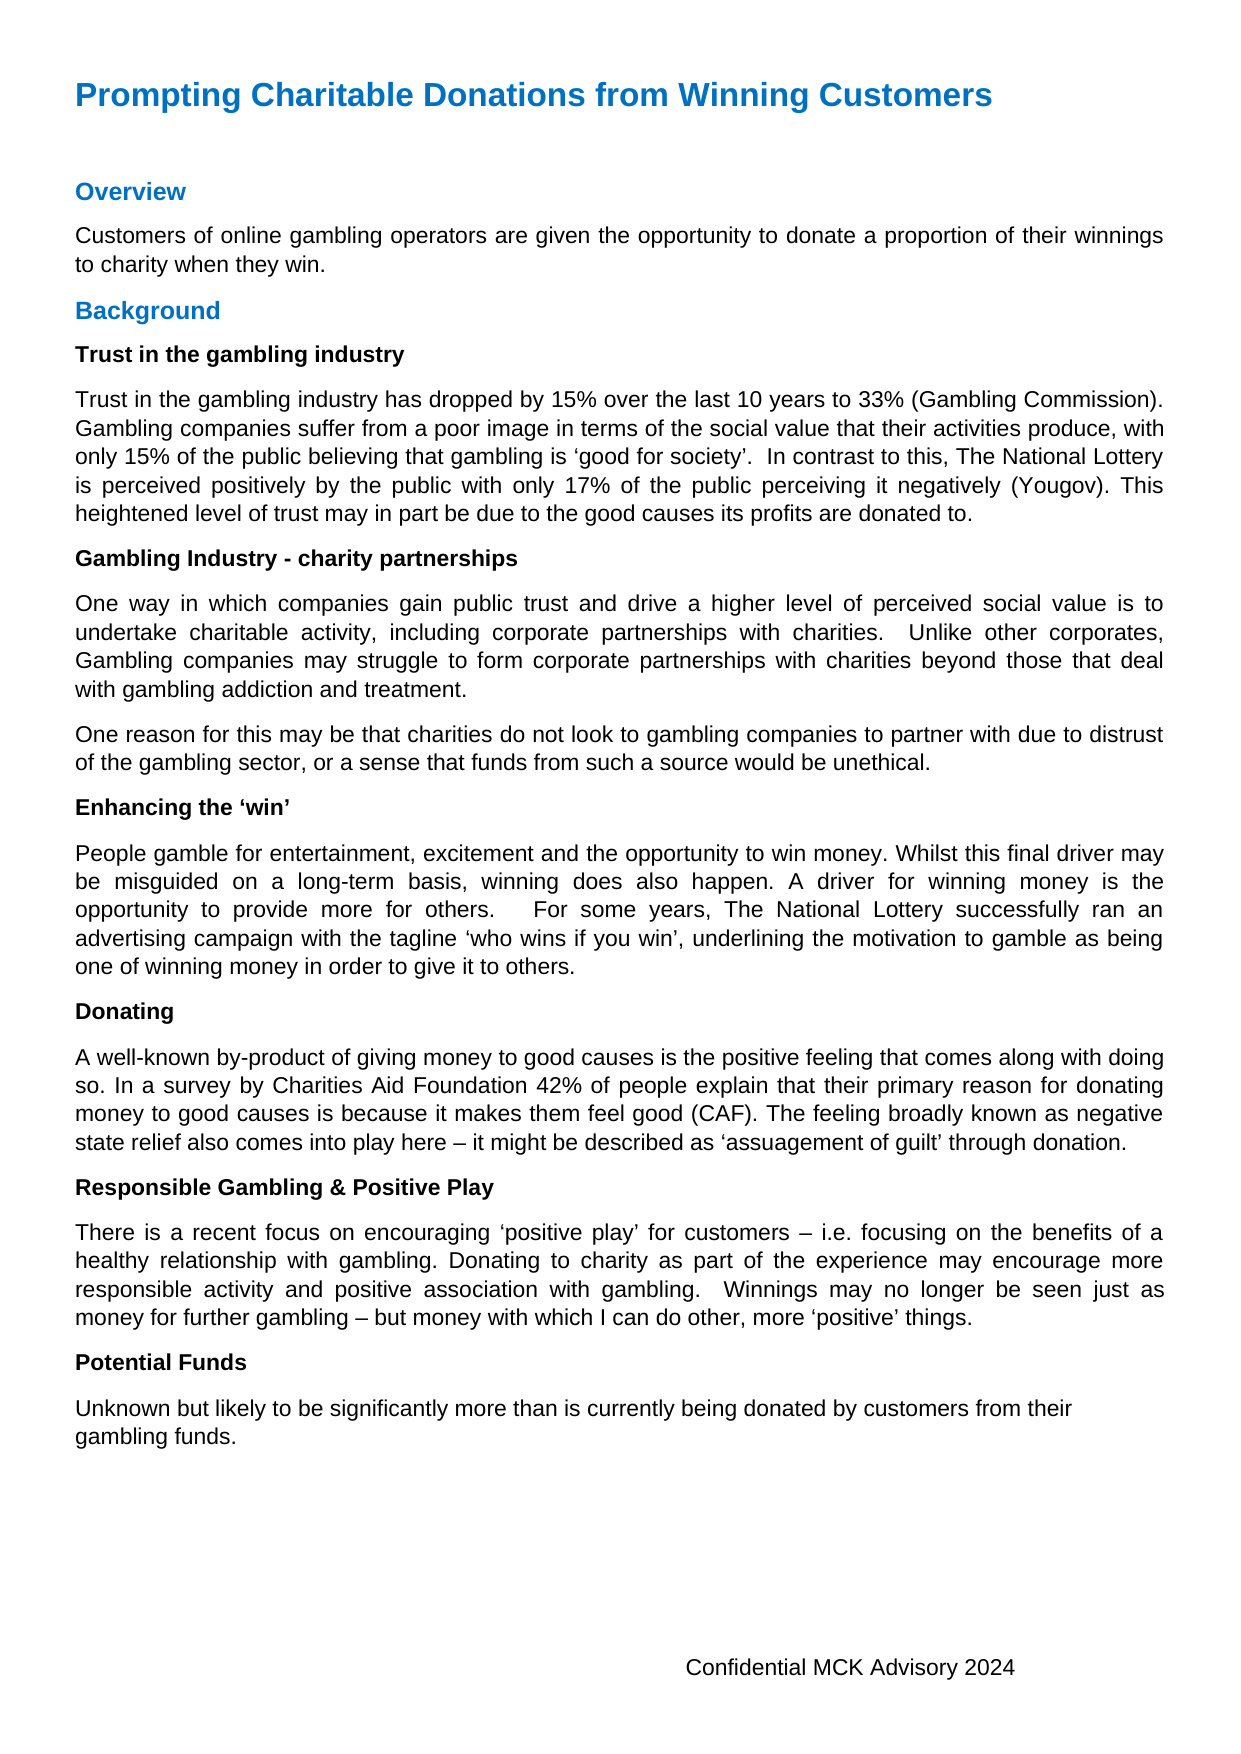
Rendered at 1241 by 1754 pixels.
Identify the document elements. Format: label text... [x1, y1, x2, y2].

text Enhancing the ‘win’ [75, 794, 1165, 821]
text Trust in the gambling industry has dropped by 15% over the last 10 years to 33% (Gambling Commission). Gambling companies suffer from a poor image in terms of the social value that their activities produce, with only 15% of the public believing that gambling is ‘good for society’. In contrast to this, The National Lottery is perceived positively by the public with only 17% of the public perceiving it negatively (Yougov). This heightened level of trust may in part be due to the good causes its profits are donated to. [75, 386, 1165, 527]
text One way in which companies gain public trust and drive a higher level of perceived social value is to undertake charitable activity, including corporate partnerships with charities. Unlike other corporates, Gambling companies may struggle to form corporate partnerships with charities beyond those that deal with gambling addiction and treatment. [75, 590, 1165, 702]
text There is a recent focus on encouraging ‘positive play’ for customers – i.e. focusing on the benefits of a healthy relationship with gambling. Donating to charity as part of the experience may encourage more responsible activity and positive association with gambling. Winnings may no longer be seen just as money for further gambling – but money with which I can do other, more ‘positive’ things. [75, 1219, 1165, 1331]
text Gambling Industry - charity partnerships [75, 545, 1165, 572]
text Donating [75, 998, 1165, 1025]
text Trust in the gambling industry [75, 341, 1165, 368]
text People gamble for entertainment, excitement and the opportunity to win money. Whilst this final driver may be misguided on a long-term basis, winning does also happen. A driver for winning money is the opportunity to provide more for others. For some years, The National Lottery successfully ran an advertising campaign with the tagline ‘who wins if you win’, underlining the motivation to gamble as being one of winning money in order to give it to others. [75, 839, 1165, 979]
text Unknown but likely to be significantly more than is currently being donated by customers from their gambling funds. [75, 1394, 1165, 1449]
text Responsible Gambling & Positive Play [75, 1174, 1165, 1200]
subtitle Background [75, 296, 1165, 324]
text A well-known by-product of giving money to good causes is the positive feeling that comes along with doing so. In a survey by Charities Aid Foundation 42% of people explain that their primary reason for donating money to good causes is because it makes them feel good (CAF). The feeling broadly known as negative state relief also comes into play here – it might be described as ‘assuagement of guilt’ through donation. [75, 1043, 1165, 1155]
text One reason for this may be that charities do not look to gambling companies to partner with due to distrust of the gambling sector, or a sense that funds from such a source would be unethical. [75, 721, 1165, 776]
text Potential Funds [75, 1349, 1165, 1376]
subtitle Overview [75, 177, 1165, 206]
subtitle Prompting Charitable Donations from Winning Customers [75, 75, 1165, 113]
text Customers of online gambling operators are given the opportunity to donate a proportion of their winnings to charity when they win. [75, 222, 1165, 277]
